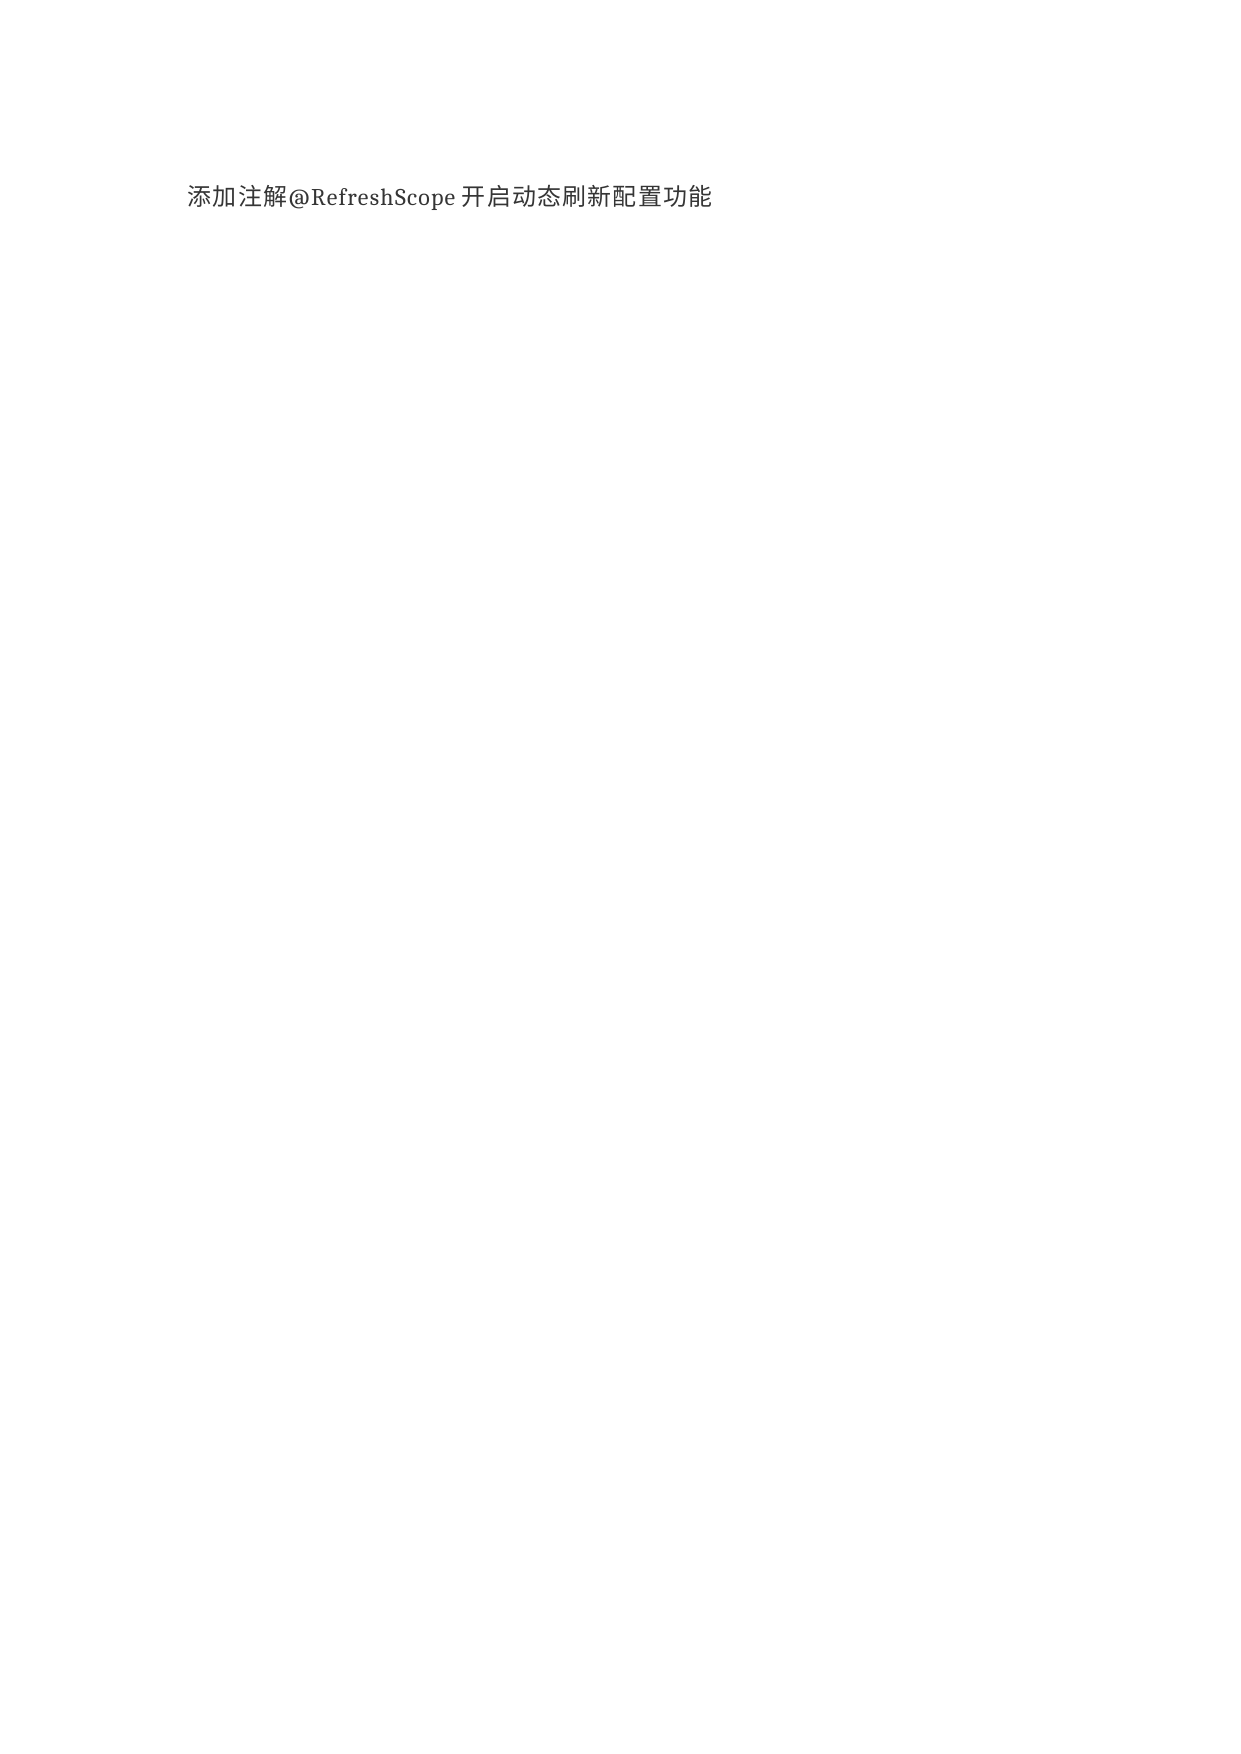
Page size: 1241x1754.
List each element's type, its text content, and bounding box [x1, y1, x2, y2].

text 添加注解@RefreshScope开启动态刷新配置功能 [187, 162, 1053, 227]
